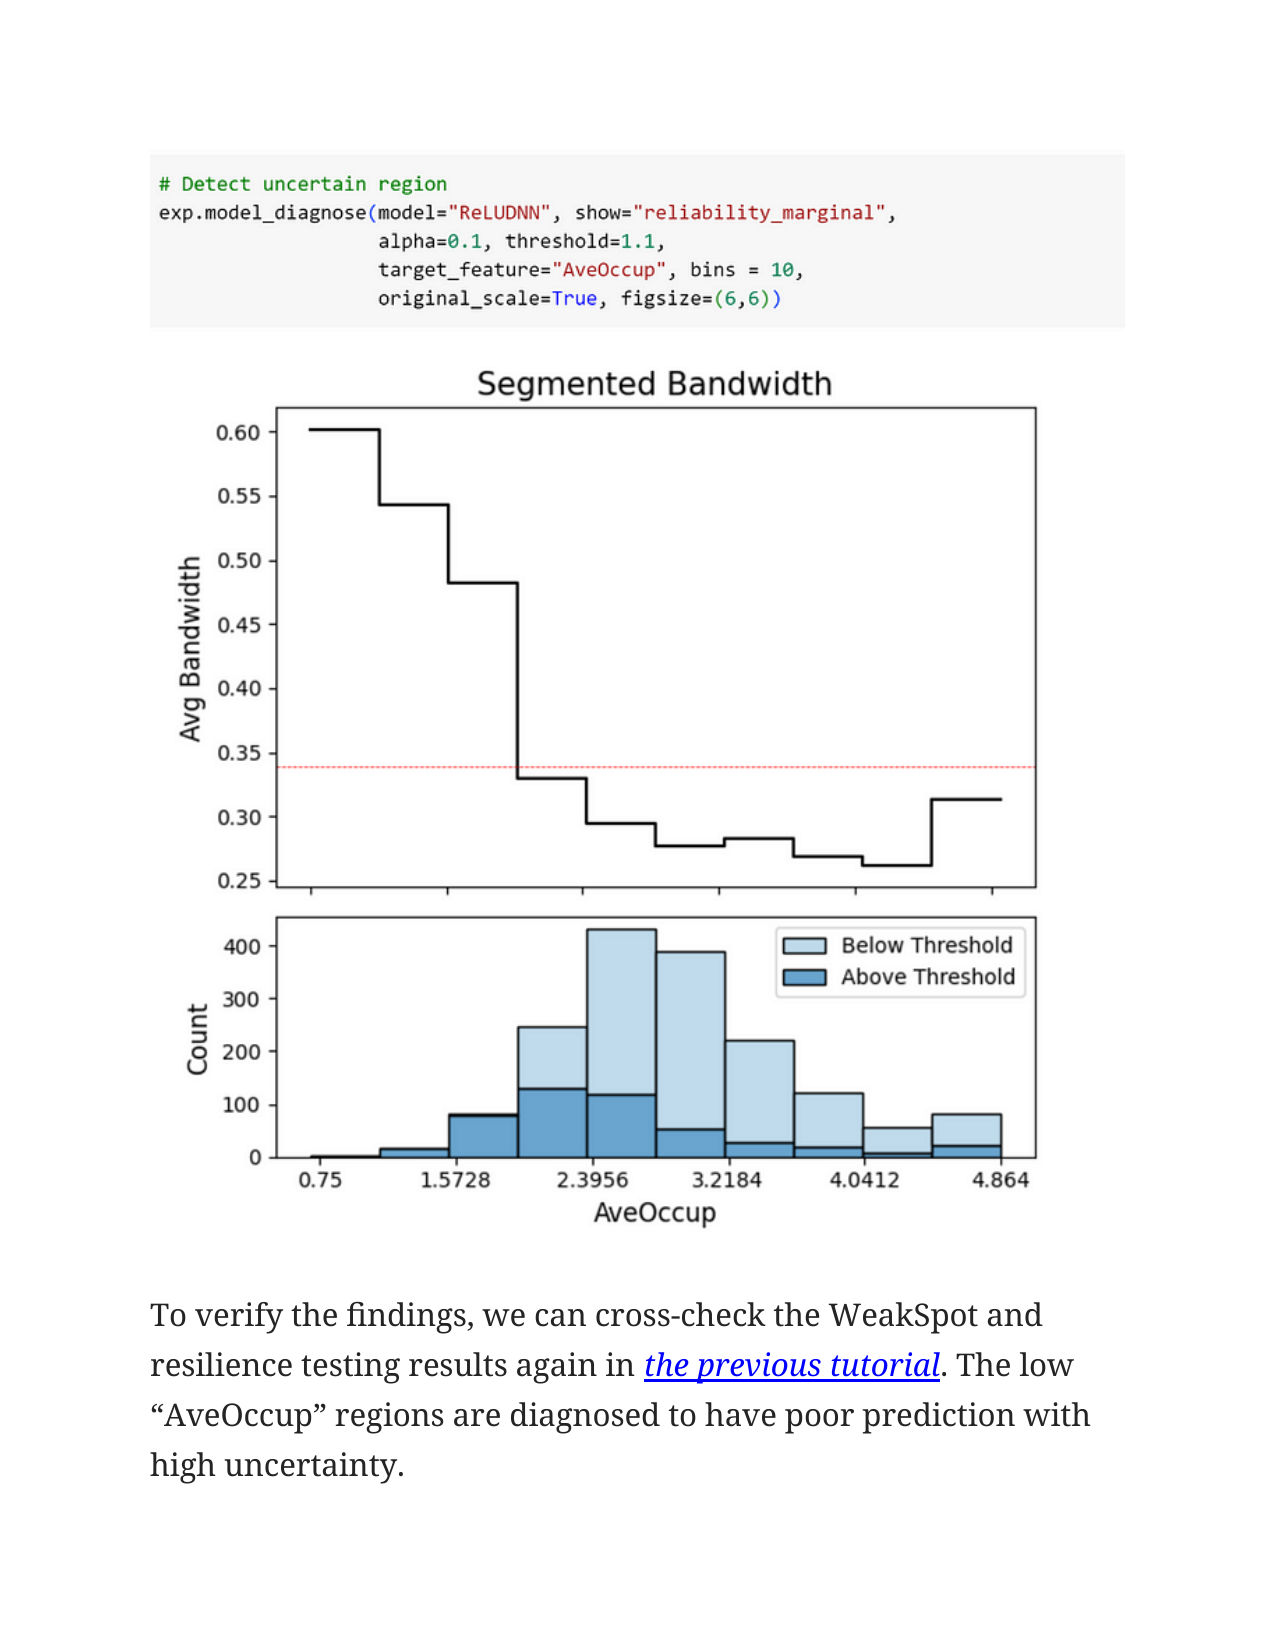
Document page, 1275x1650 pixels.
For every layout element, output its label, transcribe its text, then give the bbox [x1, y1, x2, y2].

picture [150, 150, 1125, 1233]
text To verify the findings, we can cross-check the WeakSpot and resilience testing results again in the previous tutorial. The low “AveOccup” regions are diagnosed to have poor prediction with high uncertainty. [150, 1286, 1125, 1486]
